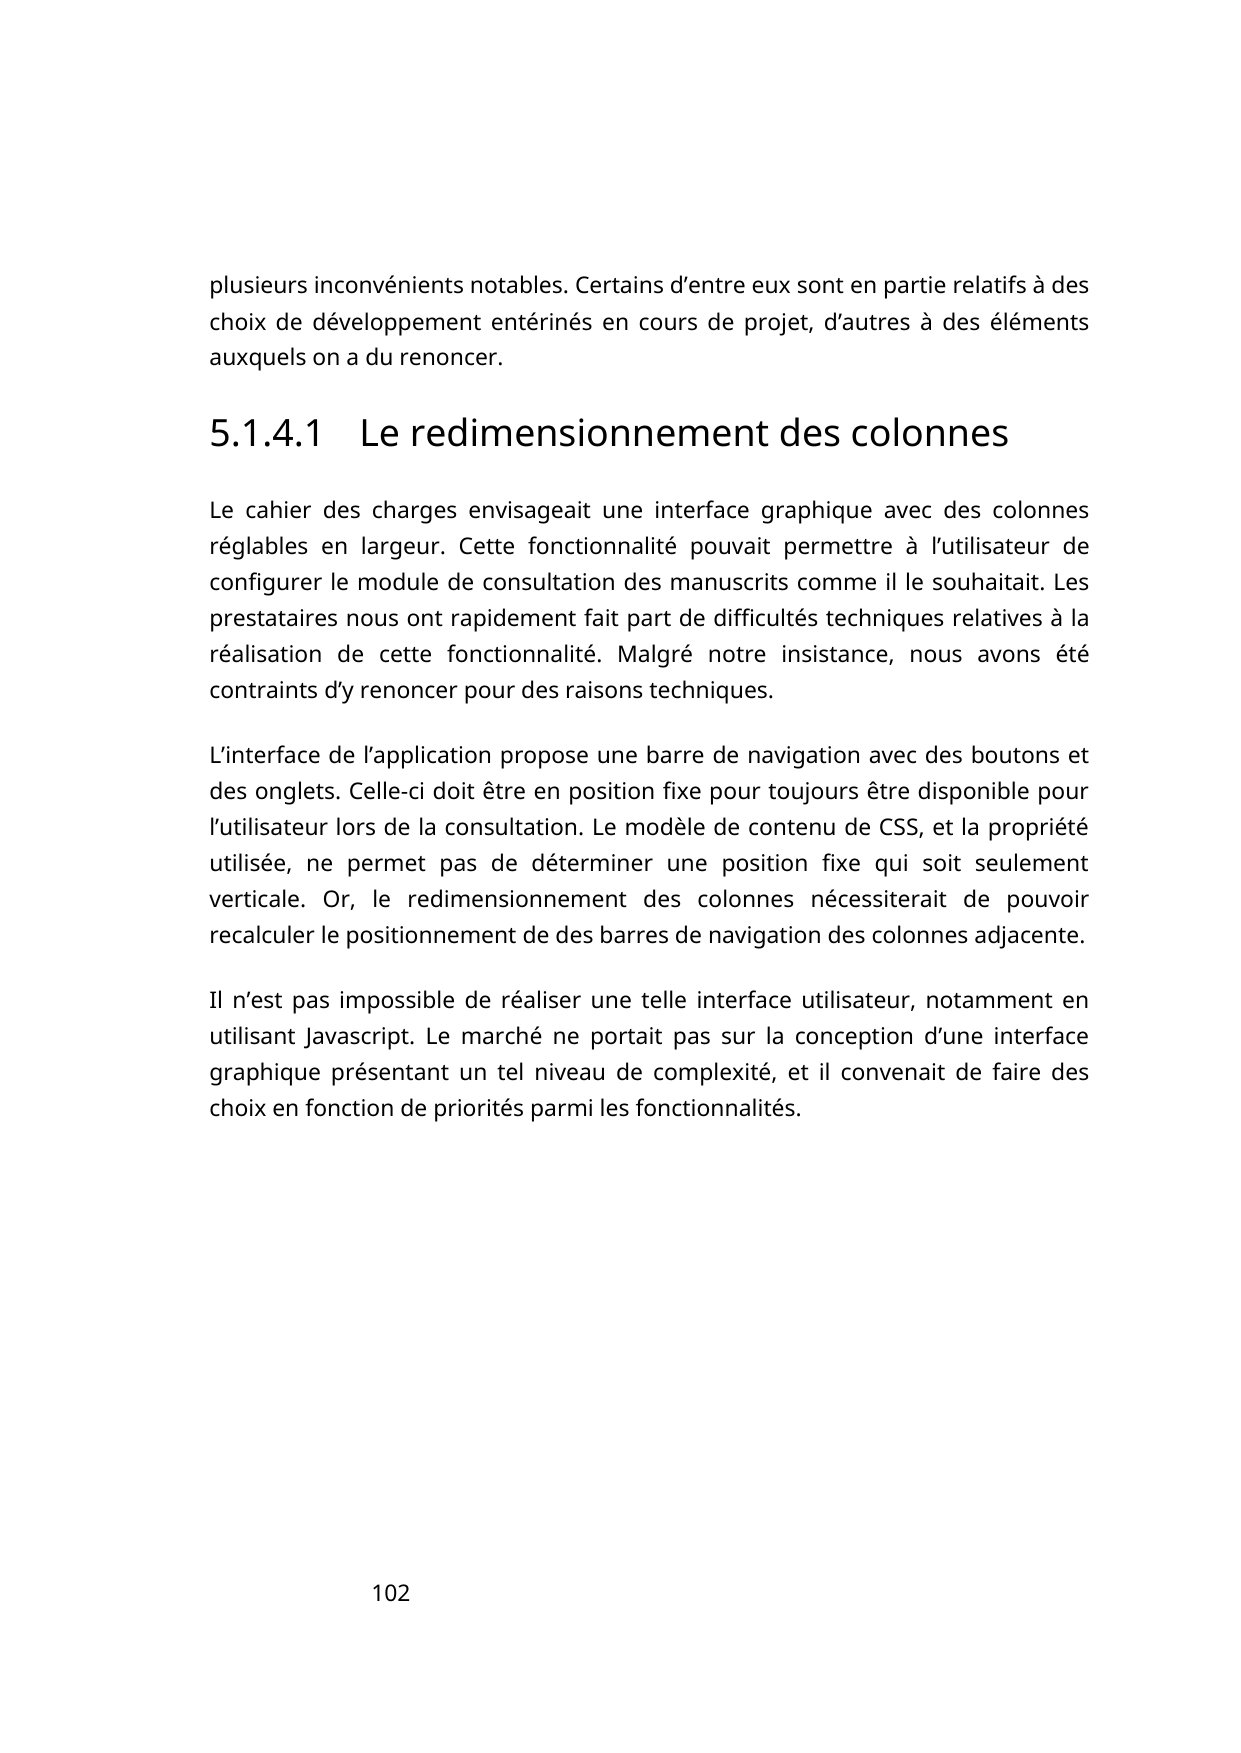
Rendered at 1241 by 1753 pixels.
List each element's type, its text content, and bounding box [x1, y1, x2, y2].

text L’interface de l’application propose une barre de navigation avec des boutons et des onglets. Celle-ci doit être en position fixe pour toujours être disponible pour l’utilisateur lors de la consultation. Le modèle de contenu de CSS, et la propriété utilisée, ne permet pas de déterminer une position fixe qui soit seulement verticale. Or, le redimensionnement des colonnes nécessiterait de pouvoir recalculer le positionnement de des barres de navigation des colonnes adjacente. [209, 739, 1090, 950]
text Il n’est pas impossible de réaliser une telle interface utilisateur, notamment en utilisant Javascript. Le marché ne portait pas sur la conception d’une interface graphique présentant un tel niveau de complexité, et il convenait de faire des choix en fonction de priorités parmi les fonctionnalités. [209, 984, 1090, 1123]
text Le cahier des charges envisageait une interface graphique avec des colonnes réglables en largeur. Cette fonctionnalité pouvait permettre à l’utilisateur de configurer le module de consultation des manuscrits comme il le souhaitait. Les prestataires nous ont rapidement fait part de difficultés techniques relatives à la réalisation de cette fonctionnalité. Malgré notre insistance, nous avons été contraints d’y renoncer pour des raisons techniques. [209, 494, 1090, 705]
text Bien qu’elle nous ait beaucoup occupés et que le résultat soit relativement satisfaisant, l’interface graphique produite présente de notre point de vue plusieurs inconvénients notables. Certains d’entre eux sont en partie relatifs à des choix de développement entérinés en cours de projet, d’autres à des éléments auxquels on a du renoncer. [209, 269, 1090, 373]
subtitle Le redimensionnement des colonnes [209, 406, 1090, 457]
